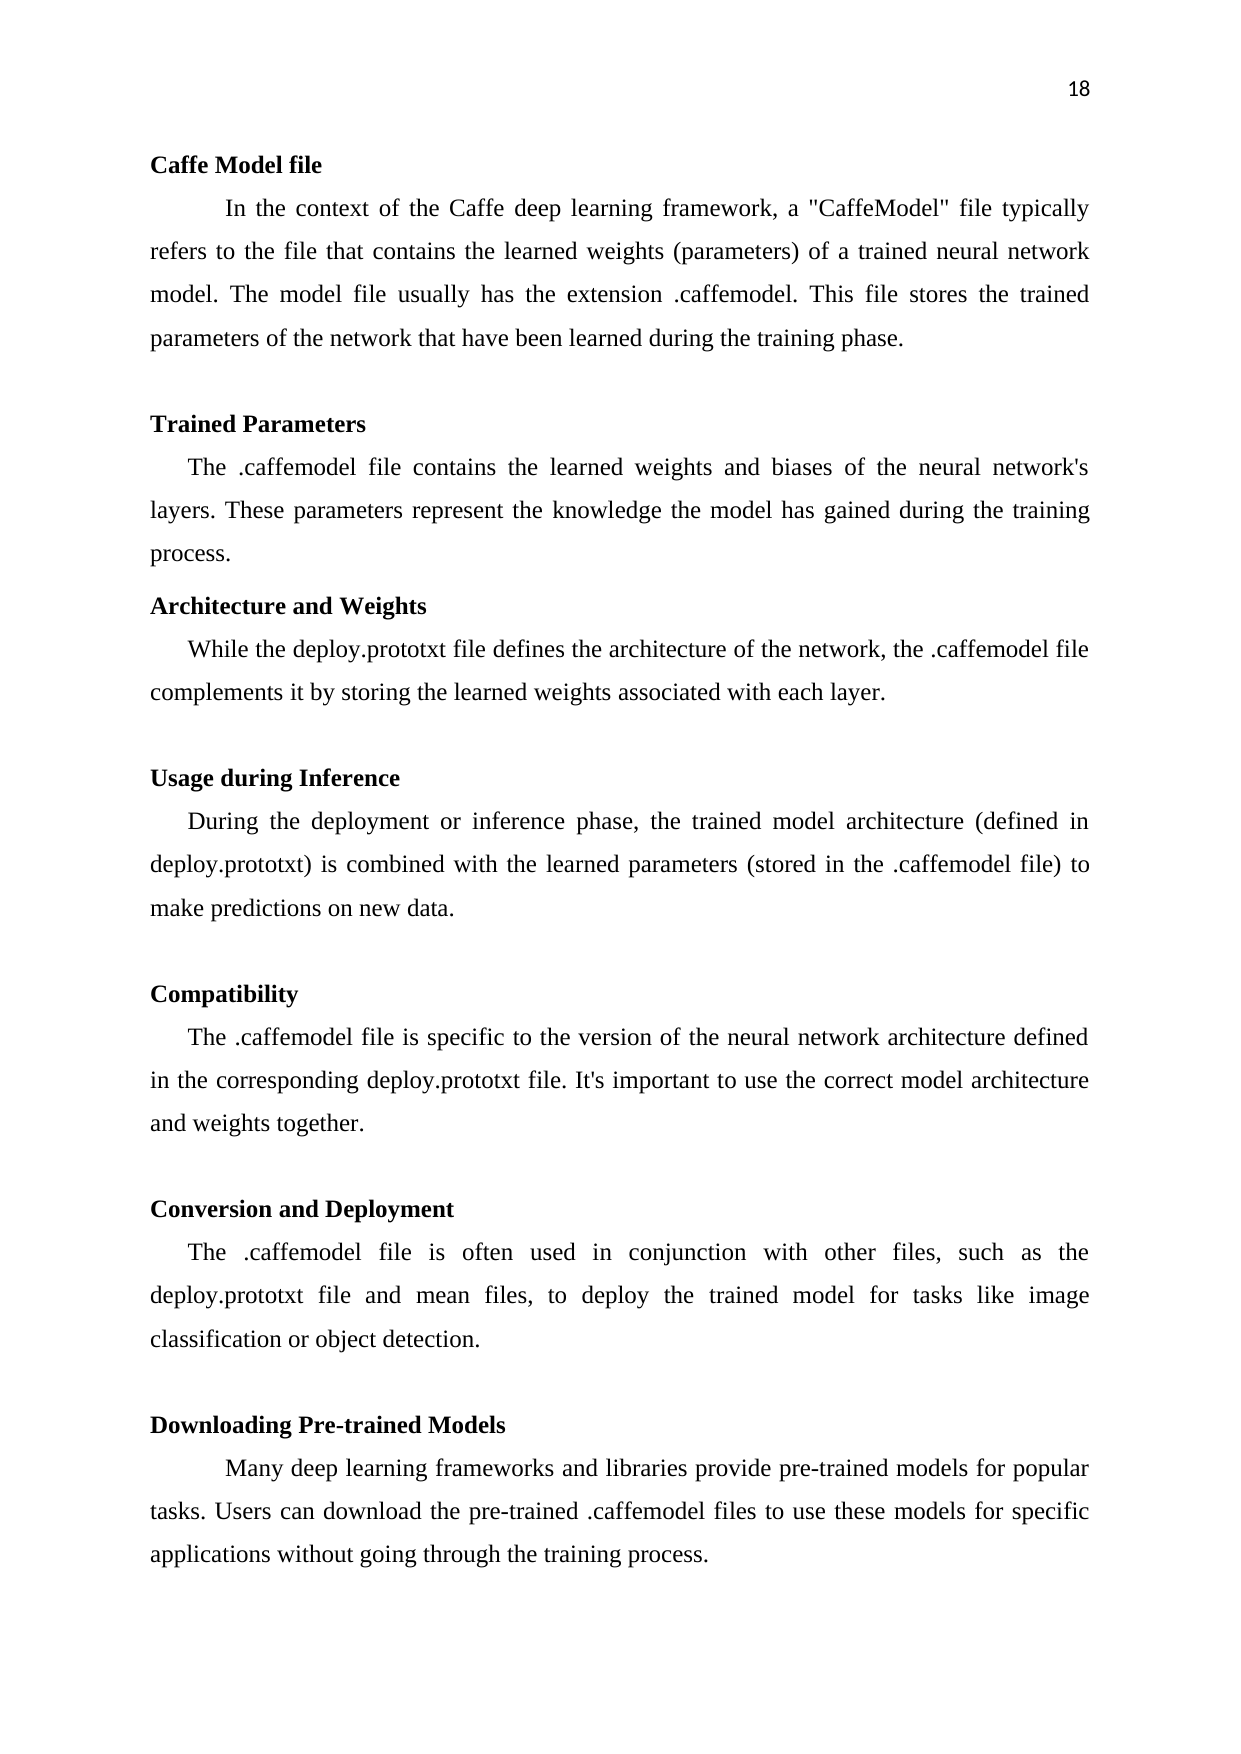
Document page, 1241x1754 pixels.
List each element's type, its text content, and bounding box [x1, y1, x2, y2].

text The .caffemodel file is often used in conjunction with other files, such as the deploy.prototxt file and mean files, to deploy the trained model for tasks like image classification or object detection. [150, 1237, 1090, 1352]
subtitle Trained Parameters [150, 409, 1090, 438]
text While the deploy.prototxt file defines the architecture of the network, the .caffemodel file complements it by storing the learned weights associated with each layer. [150, 634, 1090, 706]
text Many deep learning frameworks and libraries provide pre-trained models for popular tasks. Users can download the pre-trained .caffemodel files to use these models for specific applications without going through the training process. [150, 1453, 1090, 1568]
text The .caffemodel file is specific to the version of the neural network architecture defined in the corresponding deploy.prototxt file. It's important to use the correct model architecture and weights together. [150, 1022, 1090, 1137]
text During the deployment or inference phase, the trained model architecture (defined in deploy.prototxt) is combined with the learned parameters (stored in the .caffemodel file) to make predictions on new data. [150, 806, 1090, 921]
subtitle Architecture and Weights [150, 591, 1090, 619]
subtitle Conversion and Deployment [150, 1194, 1090, 1223]
subtitle Usage during Inference [150, 763, 1090, 792]
text In the context of the Caffe deep learning framework, a "CaffeModel" file typically refers to the file that contains the learned weights (parameters) of a trained neural network model. The model file usually has the extension .caffemodel. This file stores the trained parameters of the network that have been learned during the training phase. [150, 193, 1090, 351]
subtitle Compatibility [150, 979, 1090, 1008]
text The .caffemodel file contains the learned weights and biases of the neural network's layers. These parameters represent the knowledge the model has gained during the training process. [150, 452, 1090, 567]
subtitle Downloading Pre-trained Models [150, 1410, 1090, 1439]
subtitle Caffe Model file [150, 150, 1090, 179]
